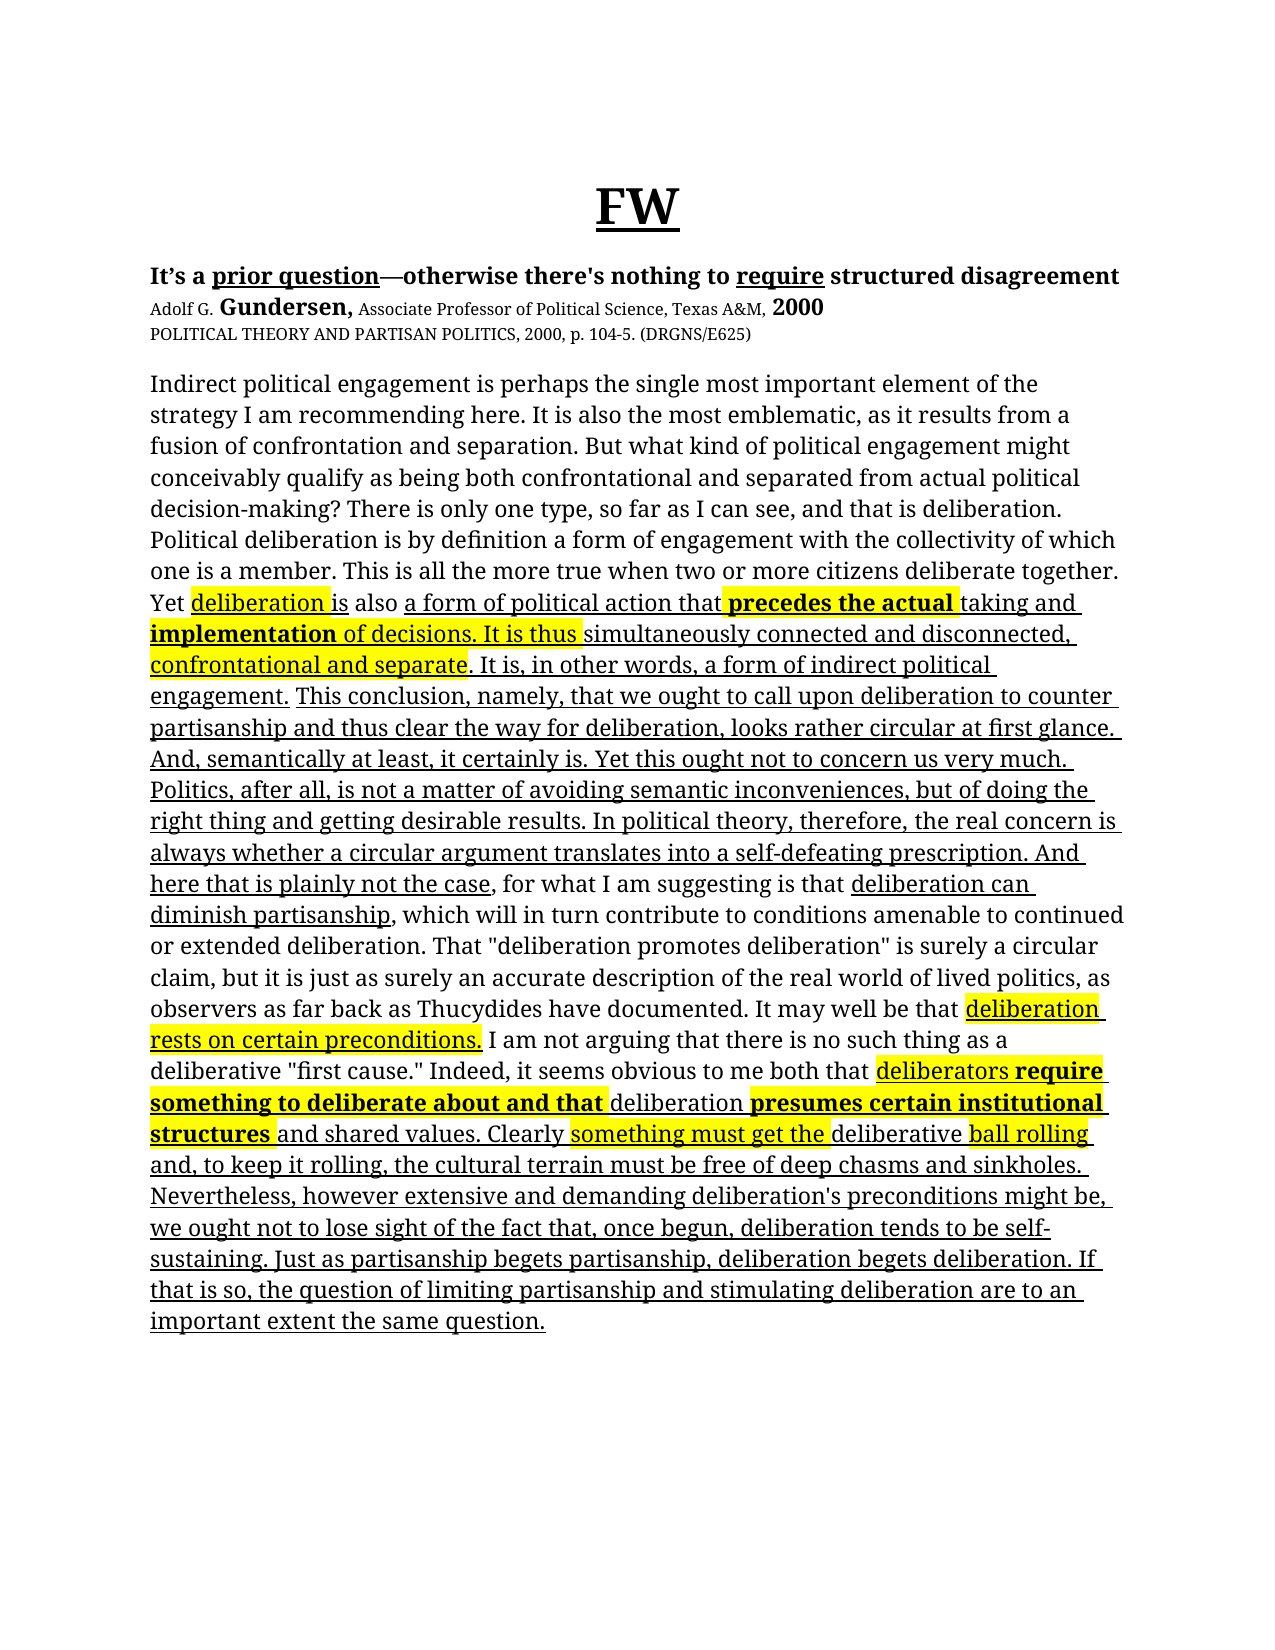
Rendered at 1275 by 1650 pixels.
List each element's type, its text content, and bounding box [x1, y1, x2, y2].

text Adolf G. Gundersen, Associate Professor of Political Science, Texas A&M, 2000 [150, 291, 1125, 322]
text Indirect political engagement is perhaps the single most important element of the strategy I am recommending here. It is also the most emblematic, as it results from a fusion of confrontation and separation. But what kind of political engagement might conceivably qualify as being both confrontational and separated from actual political decision-making? There is only one type, so far as I can see, and that is deliberation. Political deliberation is by definition a form of engagement with the collectivity of which one is a member. This is all the more true when two or more citizens deliberate together. Yet deliberation is also a form of political action that precedes the actual taking and implementation of decisions. It is thus simultaneously connected and disconnected, confrontational and separate. It is, in other words, a form of indirect political engagement. This conclusion, namely, that we ought to call upon deliberation to counter partisanship and thus clear the way for deliberation, looks rather circular at first glance. And, semantically at least, it certainly is. Yet this ought not to concern us very much. Politics, after all, is not a matter of avoiding semantic inconveniences, but of doing the right thing and getting desirable results. In political theory, therefore, the real concern is always whether a circular argument translates into a self-defeating prescription. And here that is plainly not the case, for what I am suggesting is that deliberation can diminish partisanship, which will in turn contribute to conditions amenable to continued or extended deliberation. That "deliberation promotes deliberation" is surely a circular claim, but it is just as surely an accurate description of the real world of lived politics, as observers as far back as Thucydides have documented. It may well be that deliberation rests on certain preconditions. I am not arguing that there is no such thing as a deliberative "first cause." Indeed, it seems obvious to me both that deliberators require something to deliberate about and that deliberation presumes certain institutional structures and shared values. Clearly something must get the deliberative ball rolling and, to keep it rolling, the cultural terrain must be free of deep chasms and sinkholes. Nevertheless, however extensive and demanding deliberation's preconditions might be, we ought not to lose sight of the fact that, once begun, deliberation tends to be self-sustaining. Just as partisanship begets partisanship, deliberation begets deliberation. If that is so, the question of limiting partisanship and stimulating deliberation are to an important extent the same question. [150, 368, 1125, 1336]
text POLITICAL THEORY AND PARTISAN POLITICS, 2000, p. 104-5. (DRGNS/E625) [150, 322, 1125, 345]
subtitle FW [150, 171, 1125, 239]
text It’s a prior question—otherwise there's nothing to require structured disagreement [150, 260, 1125, 291]
